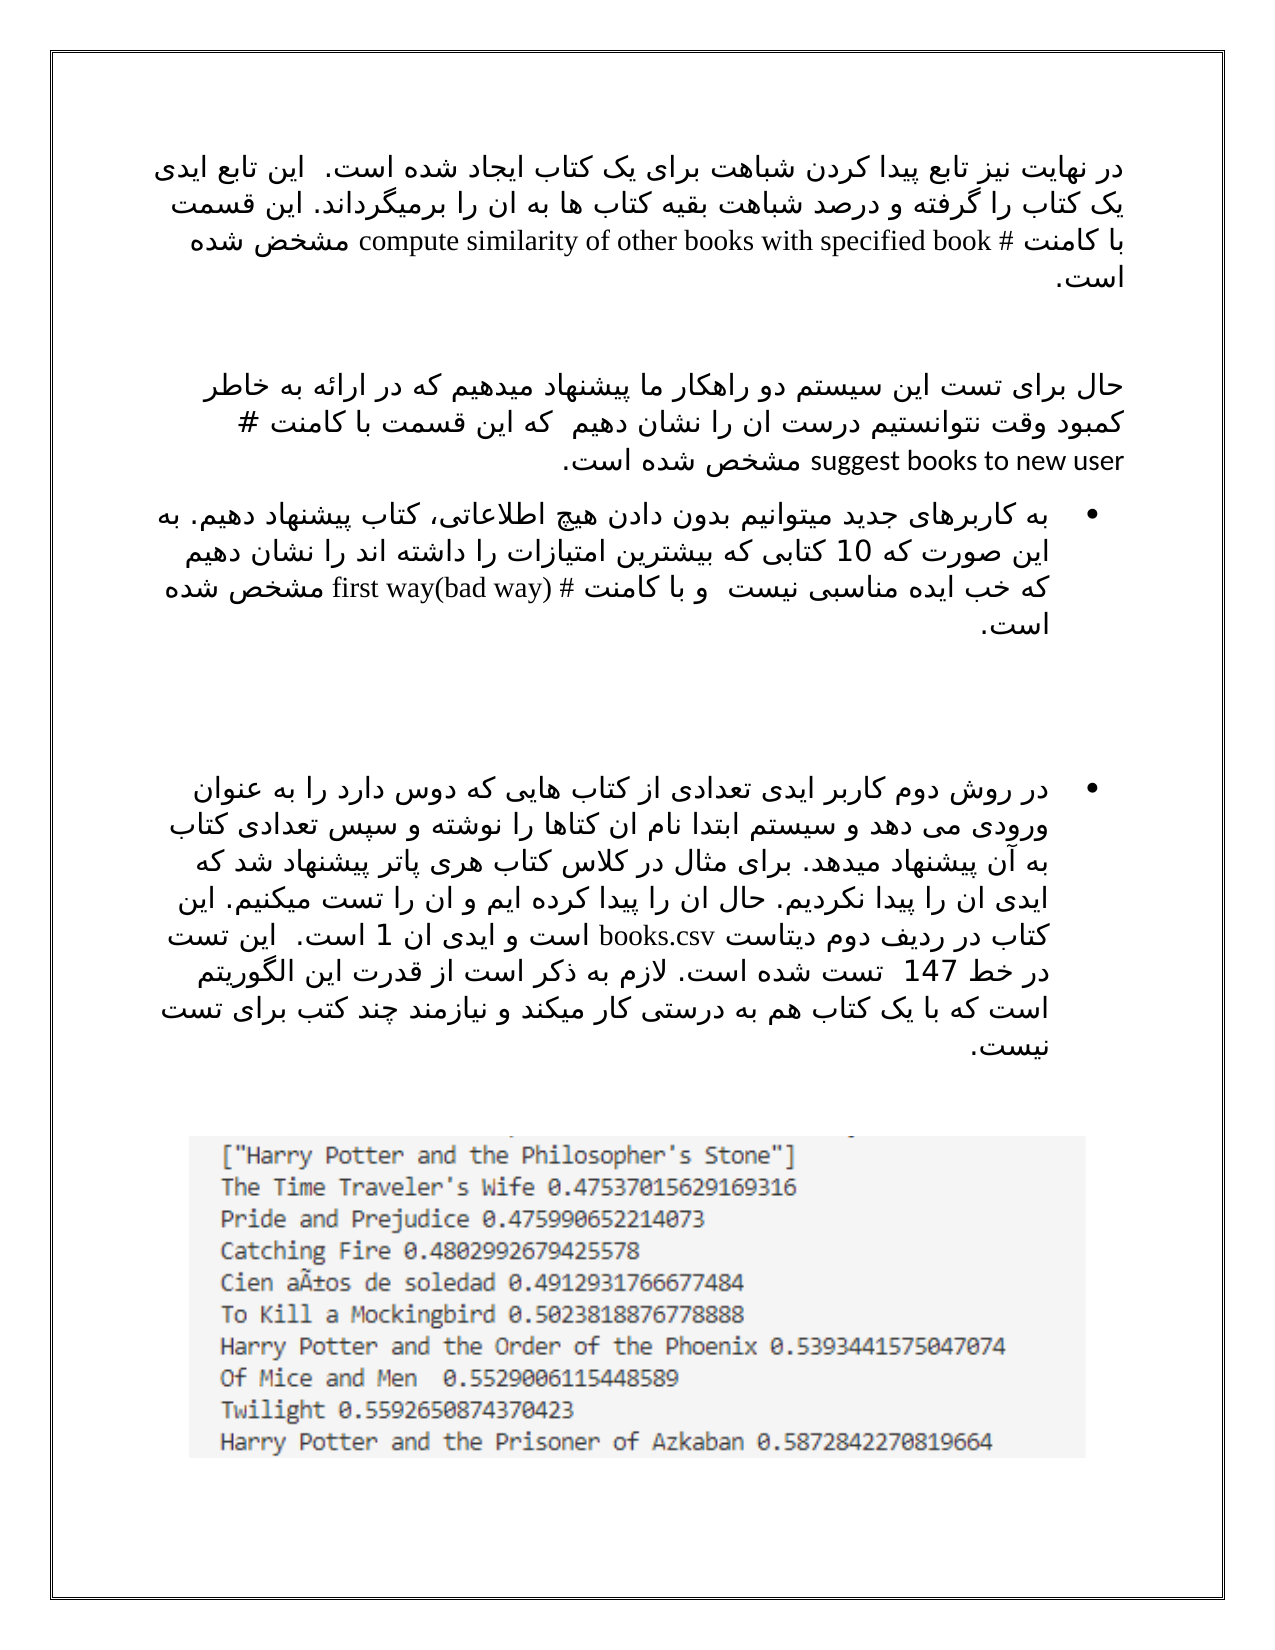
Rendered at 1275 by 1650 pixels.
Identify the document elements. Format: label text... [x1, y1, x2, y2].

list در روش دوم کاربر ایدی تعدادی از کتاب هایی که دوس دارد را به عنوان ورودی می دهد و سیستم ابتدا نام ان کتاها را نوشته و سپس تعدادی کتاب به آن پیشنهاد میدهد. برای مثال در کلاس کتاب هری پاتر پیشنهاد شد که ایدی ان را پیدا نکردیم. حال ان را پیدا کرده ایم و ان را تست میکنیم. این کتاب در ردیف دوم دیتاست books.csv است و ایدی ان 1 است. این تست در خط 147 تست شده است. لازم به ذکر است از قدرت این الگوریتم است که با یک کتاب هم به درستی کار میکند و نیازمند چند کتب برای تست نیست. [150, 771, 1087, 1062]
picture [189, 1136, 1086, 1458]
text در نهایت نیز تابع پیدا کردن شباهت برای یک کتاب ایجاد شده است. این تابع ایدی یک کتاب را گرفته و درصد شباهت بقیه کتاب ها به ان را برمیگرداند. این قسمت با کامنت # compute similarity of other books with specified book مشخض شده است. [150, 150, 1125, 294]
text حال برای تست این سیستم دو راهکار ما پیشنهاد میدهیم که در ارائه به خاطر کمبود وقت نتوانستیم درست ان را نشان دهیم که این قسمت با کامنت # suggest books to new user مشخص شده است. [150, 369, 1125, 478]
list به کاربرهای جدید میتوانیم بدون دادن هیچ اطلاعاتی، کتاب پیشنهاد دهیم. به این صورت که 10 کتابی که بیشترین امتیازات را داشته اند را نشان دهیم که خب ایده مناسبی نیست و با کامنت # first way(bad way) مشخص شده است. [150, 497, 1087, 641]
